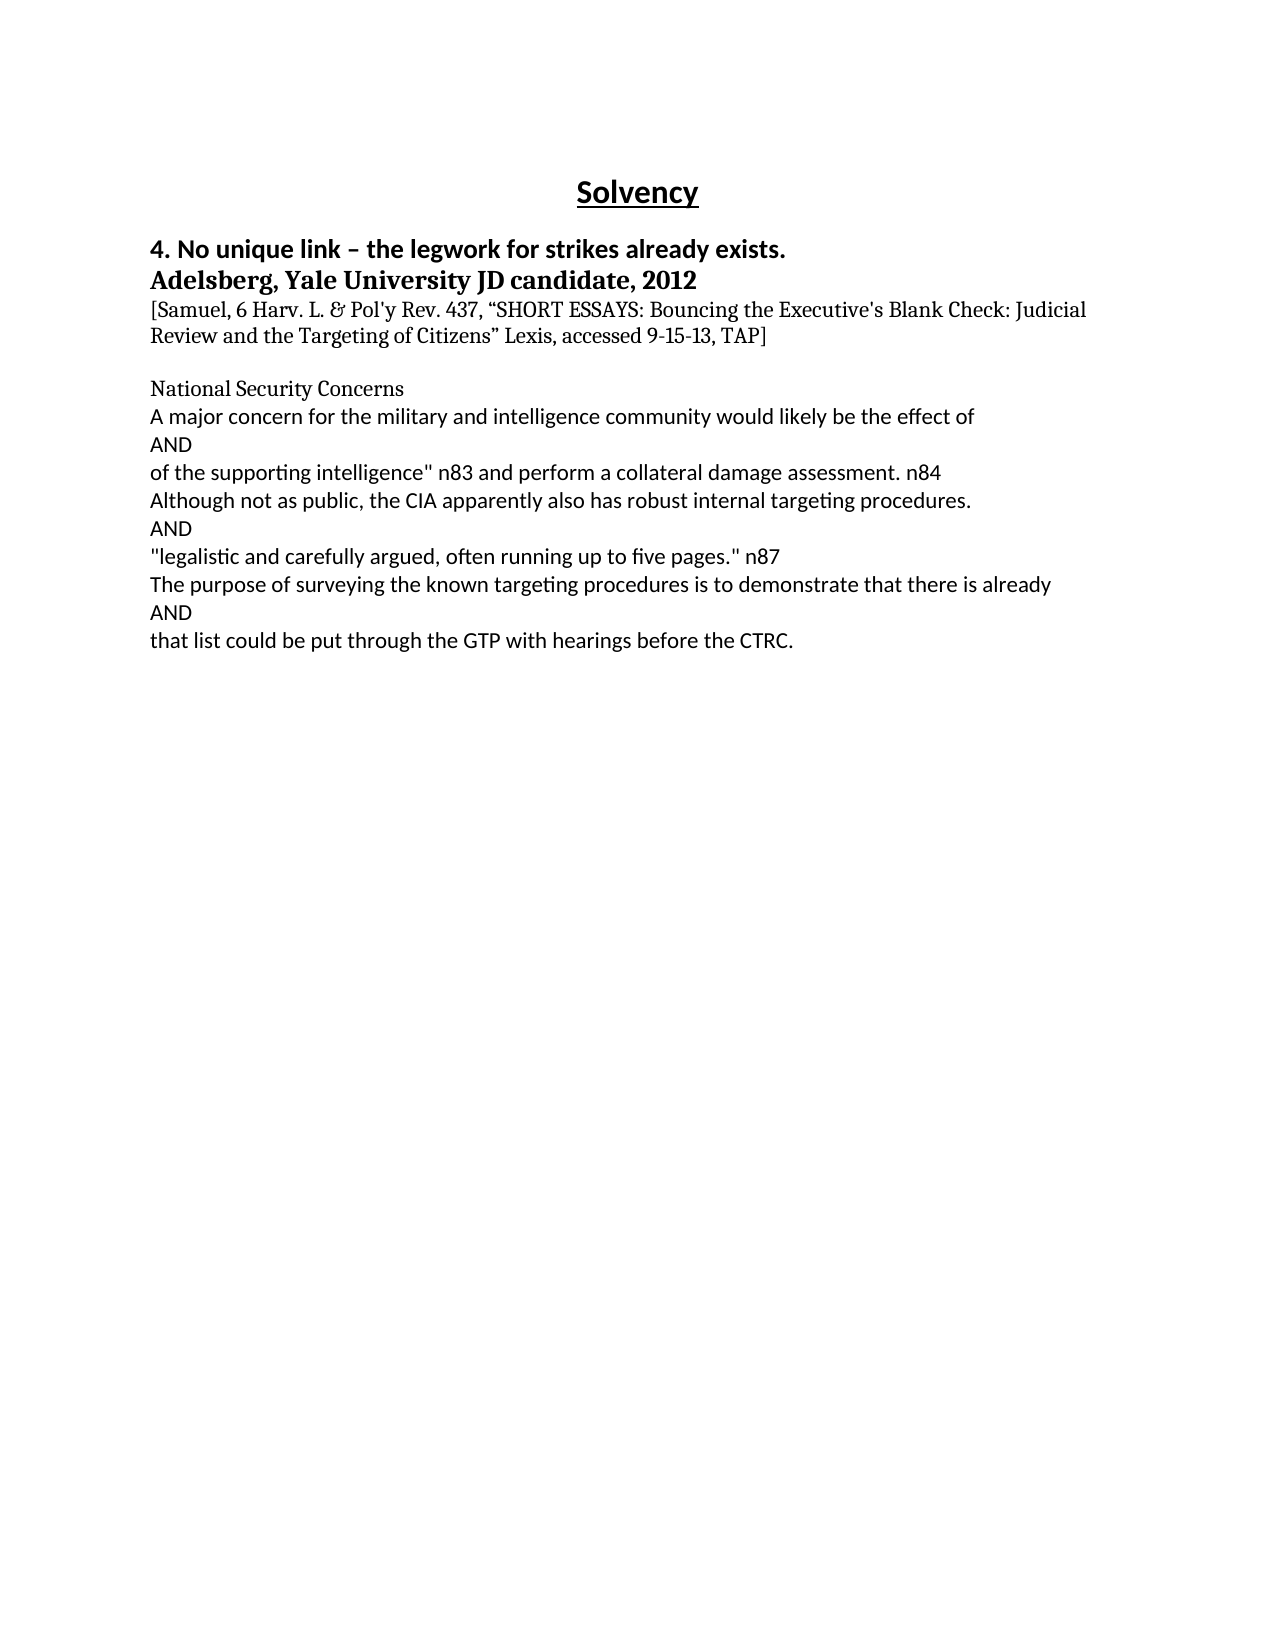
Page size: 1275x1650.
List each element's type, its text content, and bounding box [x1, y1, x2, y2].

subtitle 4. No unique link – the legwork for strikes already exists. [150, 232, 1125, 265]
text that list could be put through the GTP with hearings before the CTRC. [150, 626, 1125, 654]
text Adelsberg, Yale University JD candidate, 2012 [150, 265, 1125, 297]
text The purpose of surveying the known targeting procedures is to demonstrate that there is already [150, 570, 1125, 598]
text AND [150, 514, 1125, 542]
text of the supporting intelligence" n83 and perform a collateral damage assessment. n84 [150, 458, 1125, 486]
subtitle Solvency [150, 171, 1125, 212]
text [Samuel, 6 Harv. L. & Pol'y Rev. 437, “SHORT ESSAYS: Bouncing the Executive's Blank Check: Judicial Review and the Targeting of Citizens” Lexis, accessed 9-15-13, TAP] [150, 297, 1125, 349]
text "legalistic and carefully argued, often running up to five pages." n87 [150, 542, 1125, 570]
text AND [150, 598, 1125, 626]
text Although not as public, the CIA apparently also has robust internal targeting procedures. [150, 486, 1125, 514]
text National Security Concerns [150, 376, 1125, 402]
text AND [150, 430, 1125, 458]
text A major concern for the military and intelligence community would likely be the effect of [150, 402, 1125, 430]
